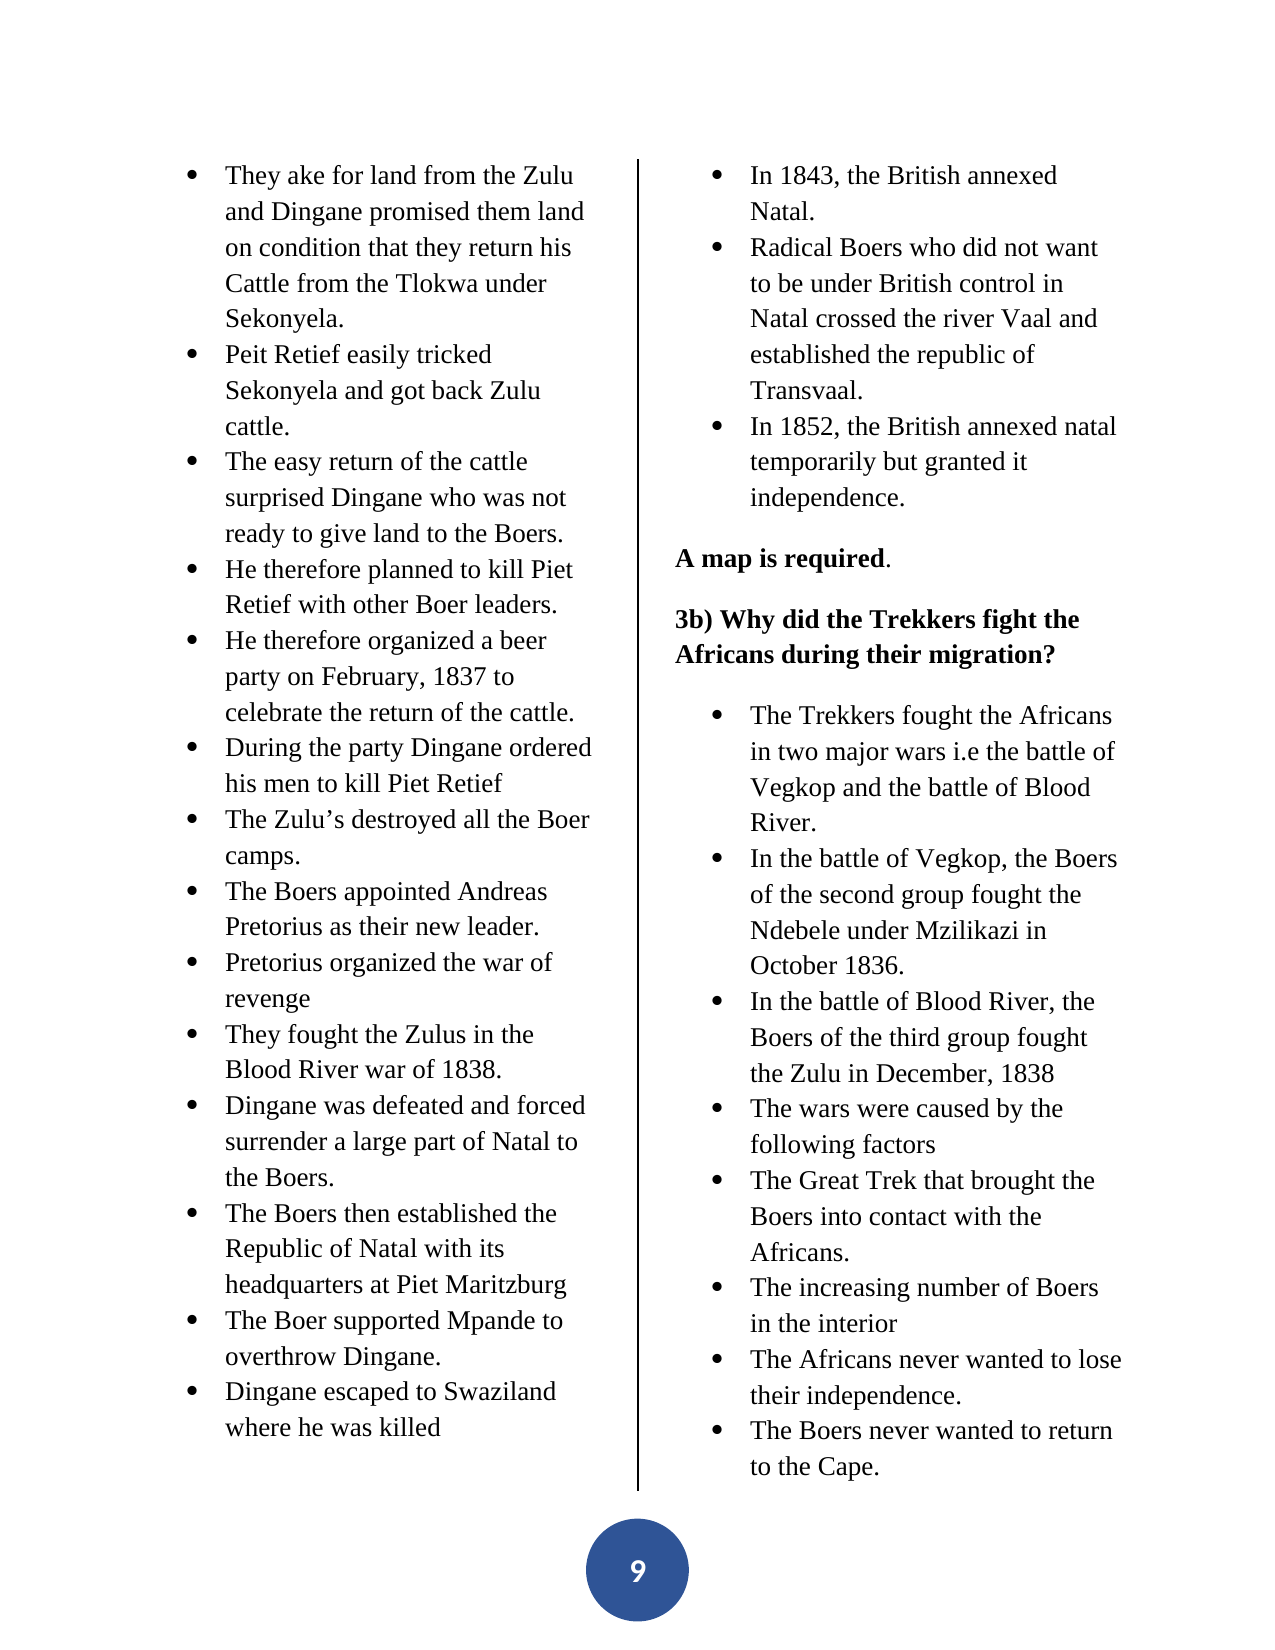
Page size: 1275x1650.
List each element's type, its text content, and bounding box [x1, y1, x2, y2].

list Dingane escaped to Swaziland where he was killed [187, 1376, 600, 1442]
text A map is required. [675, 542, 1125, 573]
text 3b) Why did the Trekkers fight the Africans during their migration? [675, 603, 1125, 669]
list He therefore organized a beer party on February, 1837 to celebrate the return of the cattle. [187, 624, 600, 727]
list Peit Retief easily tricked Sekonyela and got back Zulu cattle. [187, 338, 600, 441]
list During the party Dingane ordered his men to kill Piet Retief [187, 732, 600, 798]
list The Zulu’s destroyed all the Boer camps. [187, 803, 600, 870]
list The Boers never wanted to return to the Cape. [712, 1414, 1125, 1481]
list They fought the Zulus in the Blood River war of 1838. [187, 1018, 600, 1085]
list The Boers then established the Republic of Natal with its headquarters at Piet Maritzburg [187, 1197, 600, 1299]
list He therefore planned to kill Piet Retief with other Boer leaders. [187, 553, 600, 620]
list The easy return of the cattle surprised Dingane who was not ready to give land to the Boers. [187, 445, 600, 548]
list They ake for land from the Zulu and Dingane promised them land on condition that they return his Cattle from the Tlokwa under Sekonyela. [187, 159, 600, 333]
list Pretorius organized the war of revenge [187, 946, 600, 1013]
list In the battle of Blood River, the Boers of the third group fought the Zulu in December, 1838 [712, 985, 1125, 1088]
list The increasing number of Boers in the interior [712, 1271, 1125, 1338]
list In 1852, the British annexed natal temporarily but granted it independence. [712, 410, 1125, 512]
list The Great Trek that brought the Boers into contact with the Africans. [712, 1164, 1125, 1267]
list The Trekkers fought the Africans in two major wars i.e the battle of Vegkop and the battle of Blood River. [712, 699, 1125, 838]
list The Boer supported Mpande to overthrow Dingane. [187, 1304, 600, 1371]
list Dingane was defeated and forced surrender a large part of Natal to the Boers. [187, 1089, 600, 1192]
list In the battle of Vegkop, the Boers of the second group fought the Ndebele under Mzilikazi in October 1836. [712, 842, 1125, 981]
list In 1843, the British annexed Natal. [712, 159, 1125, 226]
list The wars were caused by the following factors [712, 1092, 1125, 1159]
list The Boers appointed Andreas Pretorius as their new leader. [187, 875, 600, 942]
list The Africans never wanted to lose their independence. [712, 1343, 1125, 1410]
list Radical Boers who did not want to be under British control in Natal crossed the river Vaal and established the republic of Transvaal. [712, 231, 1125, 405]
